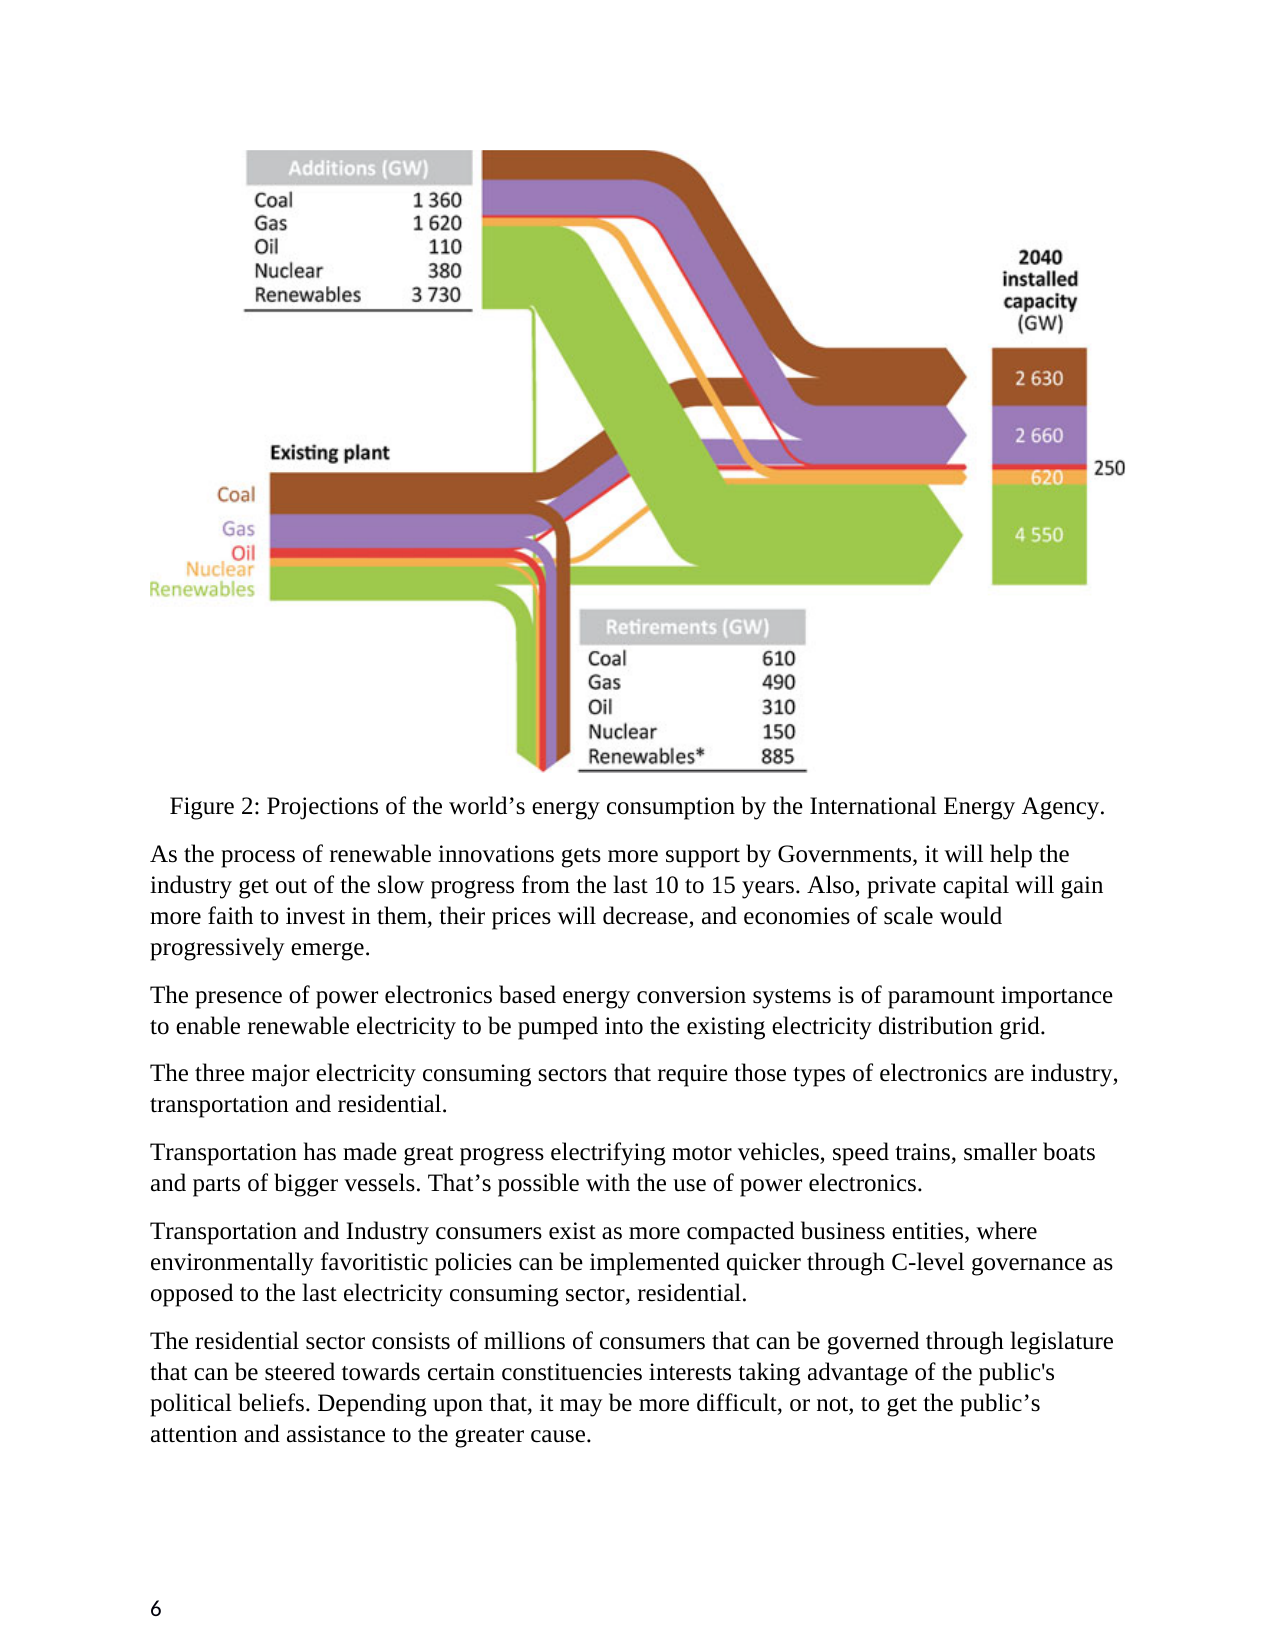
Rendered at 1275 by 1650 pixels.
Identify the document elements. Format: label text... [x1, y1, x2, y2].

text The three major electricity consuming sectors that require those types of electronics are industry, transportation and residential. [150, 1058, 1125, 1118]
picture [150, 150, 1125, 773]
text Figure 2: Projections of the world’s energy consumption by the International Energy Agency. [150, 791, 1125, 820]
text As the process of renewable innovations gets more support by Governments, it will help the industry get out of the slow progress from the last 10 to 15 years. Also, private capital will gain more faith to invest in them, their prices will decrease, and economies of scale would progressively emerge. [150, 839, 1125, 961]
text Transportation has made great progress electrifying motor vehicles, speed trains, smaller boats and parts of bigger vessels. That’s possible with the use of power electronics. [150, 1137, 1125, 1197]
text Transportation and Industry consumers exist as more compacted business entities, where environmentally favoritistic policies can be implemented quicker through C-level governance as opposed to the last electricity consuming sector, residential. [150, 1216, 1125, 1307]
text The residential sector consists of millions of consumers that can be governed through legislature that can be steered towards certain constituencies interests taking advantage of the public's political beliefs. Depending upon that, it may be more difficult, or not, to get the public’s attention and assistance to the greater cause. [150, 1326, 1125, 1448]
text The presence of power electronics based energy conversion systems is of paramount importance to enable renewable electricity to be pumped into the existing electricity distribution grid. [150, 980, 1125, 1039]
